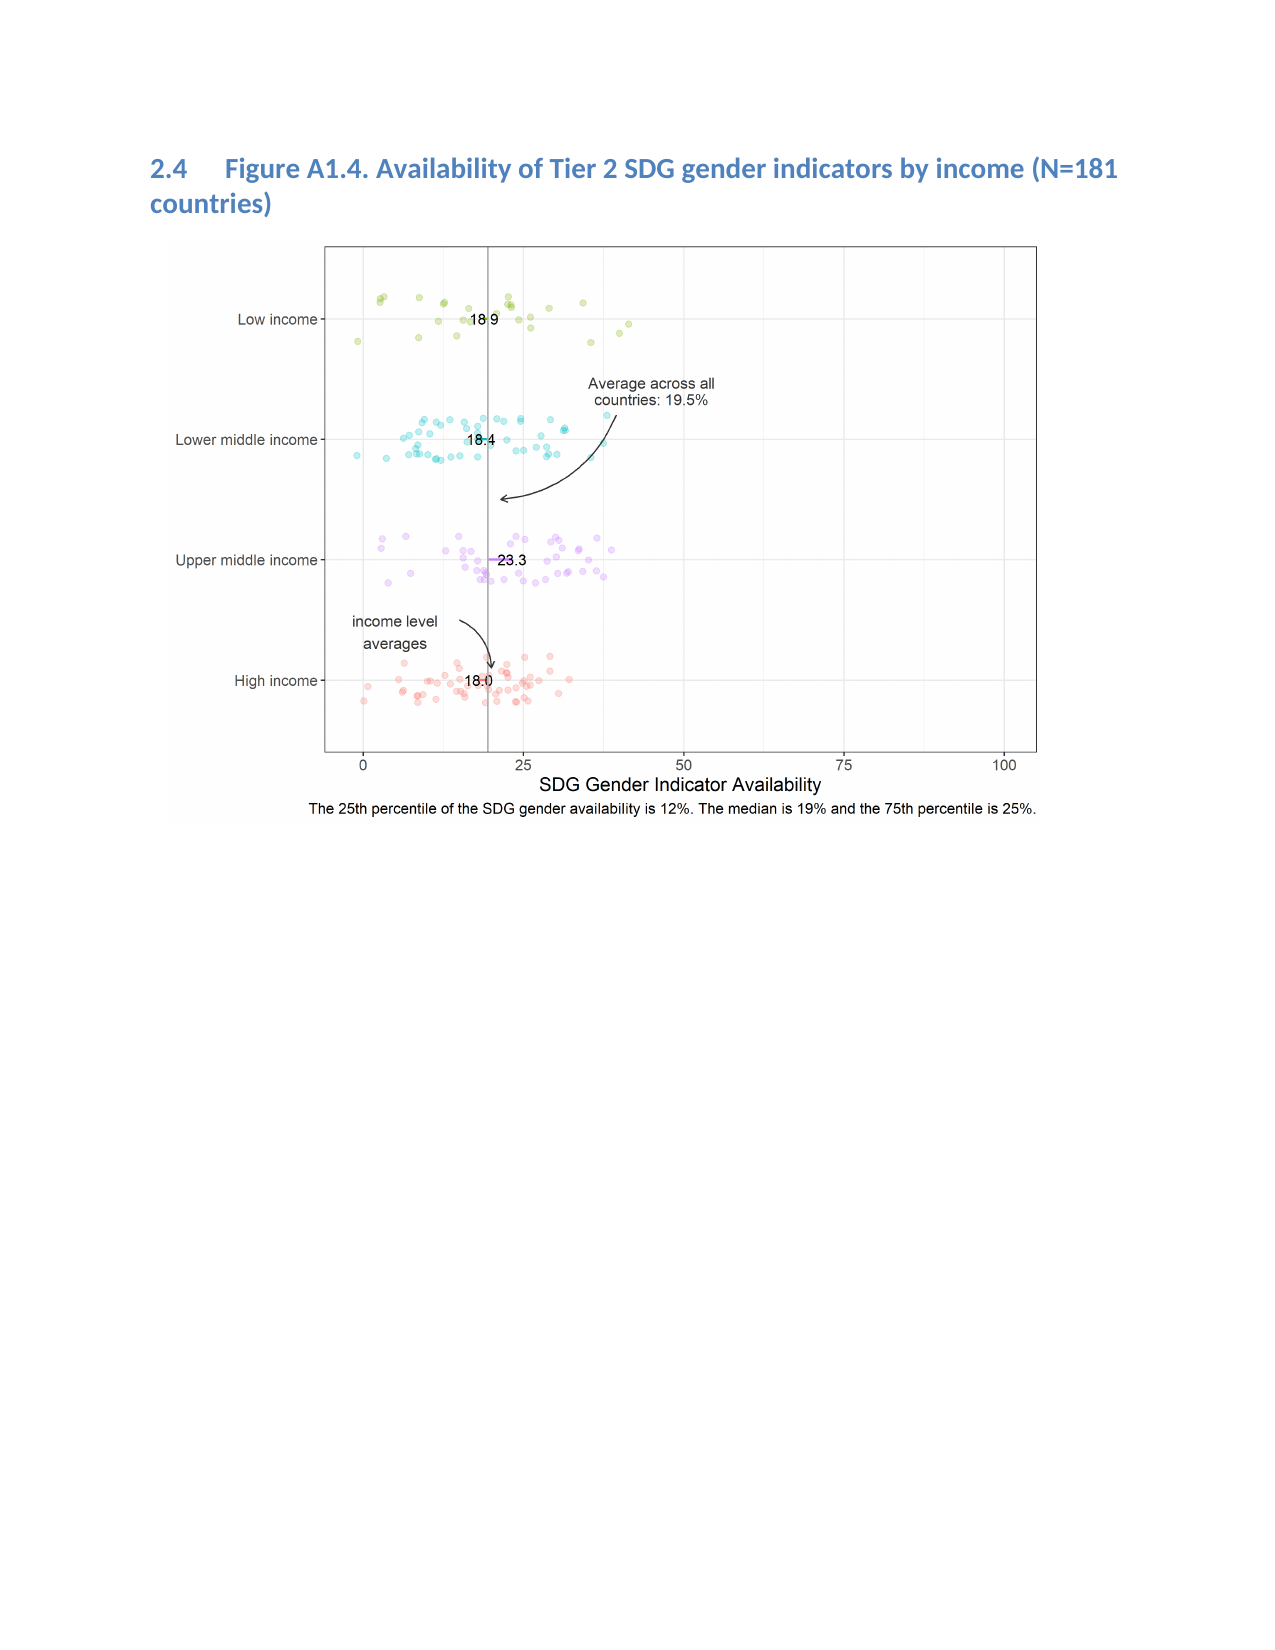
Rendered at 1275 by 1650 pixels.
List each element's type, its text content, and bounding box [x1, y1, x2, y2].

picture [168, 240, 1044, 824]
subtitle 2.4 Figure A1.4. Availability of Tier 2 SDG gender indicators by income (N=181 countries) [150, 150, 1125, 221]
